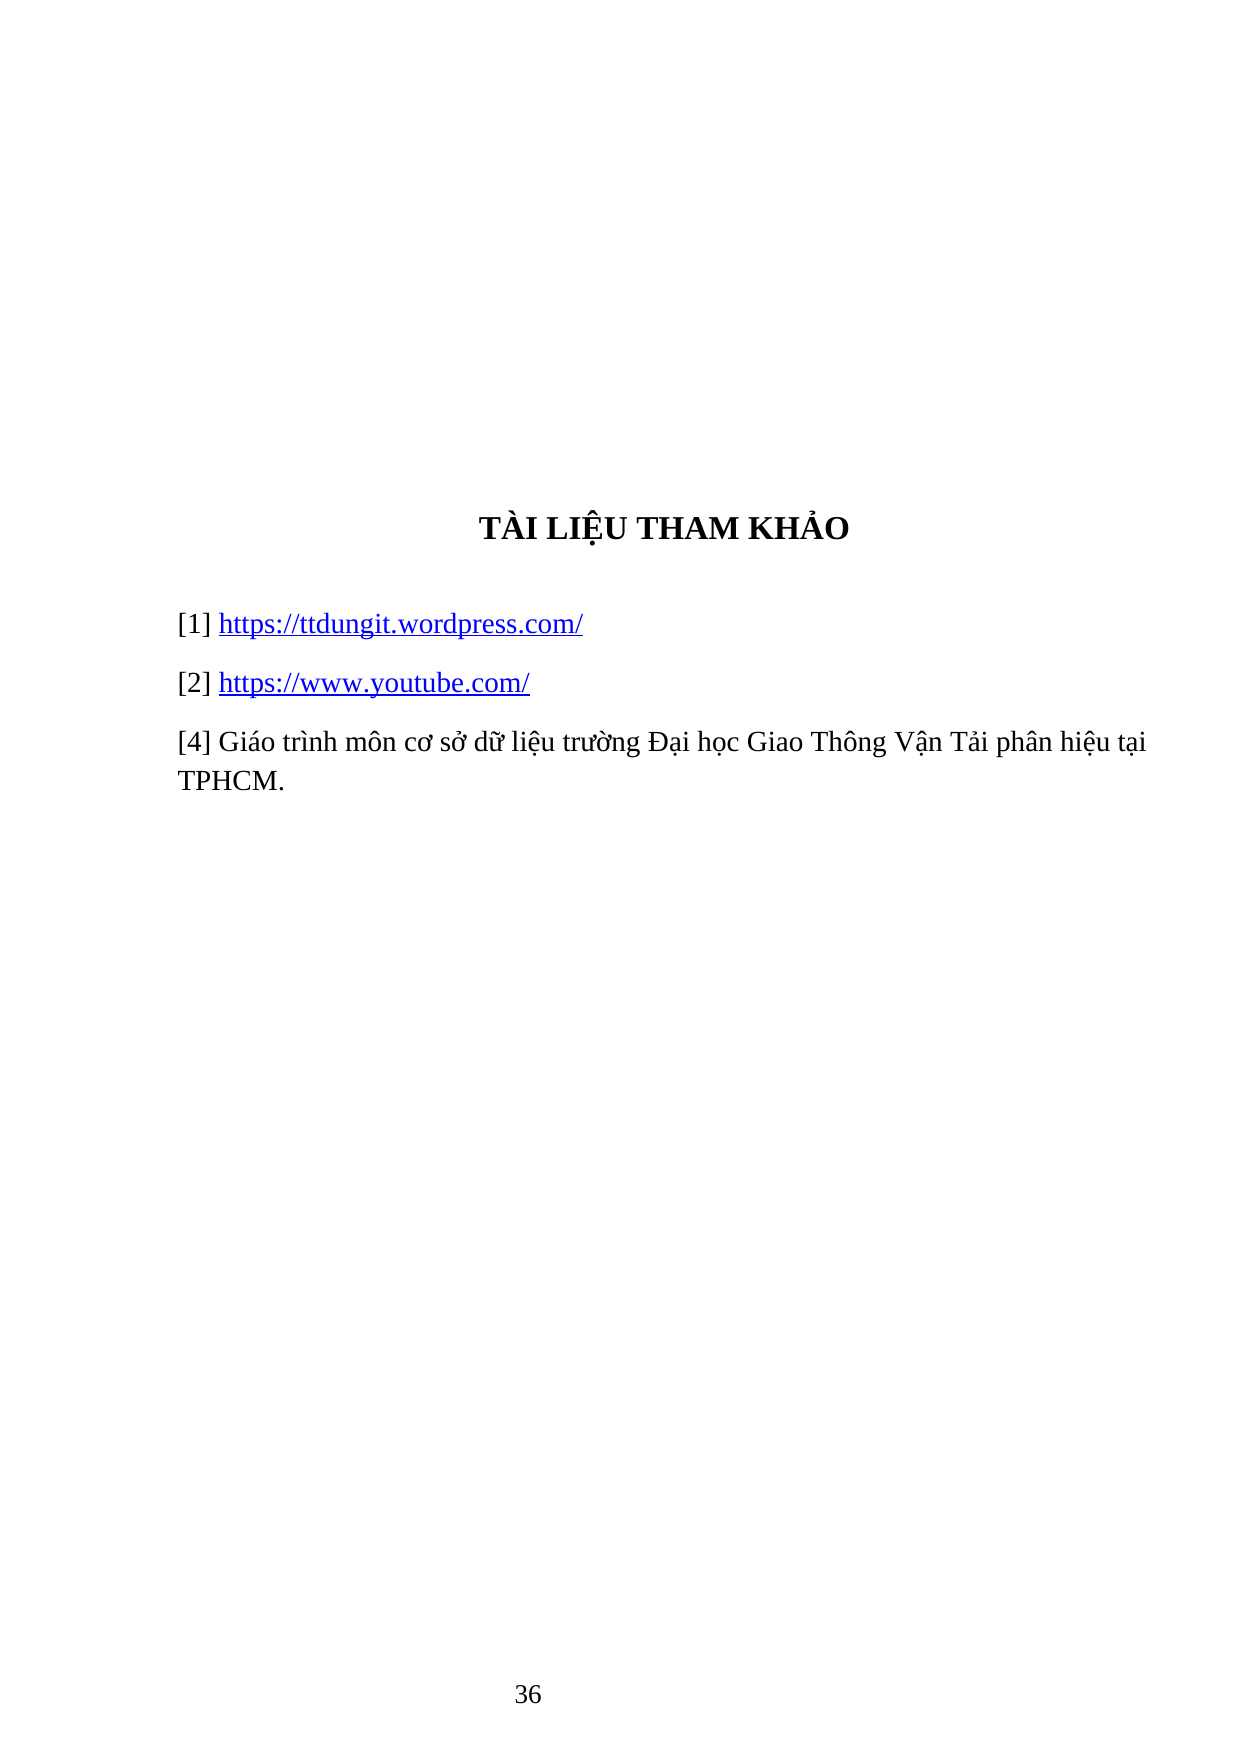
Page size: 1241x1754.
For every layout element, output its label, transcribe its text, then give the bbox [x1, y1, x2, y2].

text [2] https://www.youtube.com/ [177, 665, 1152, 699]
subtitle TÀI LIỆU THAM KHẢO [177, 508, 1152, 547]
text [4] Giáo trình môn cơ sở dữ liệu trường Đại học Giao Thông Vận Tải phân hiệu tại TPHCM. [177, 724, 1152, 797]
text [1] https://ttdungit.wordpress.com/ [177, 606, 1152, 639]
